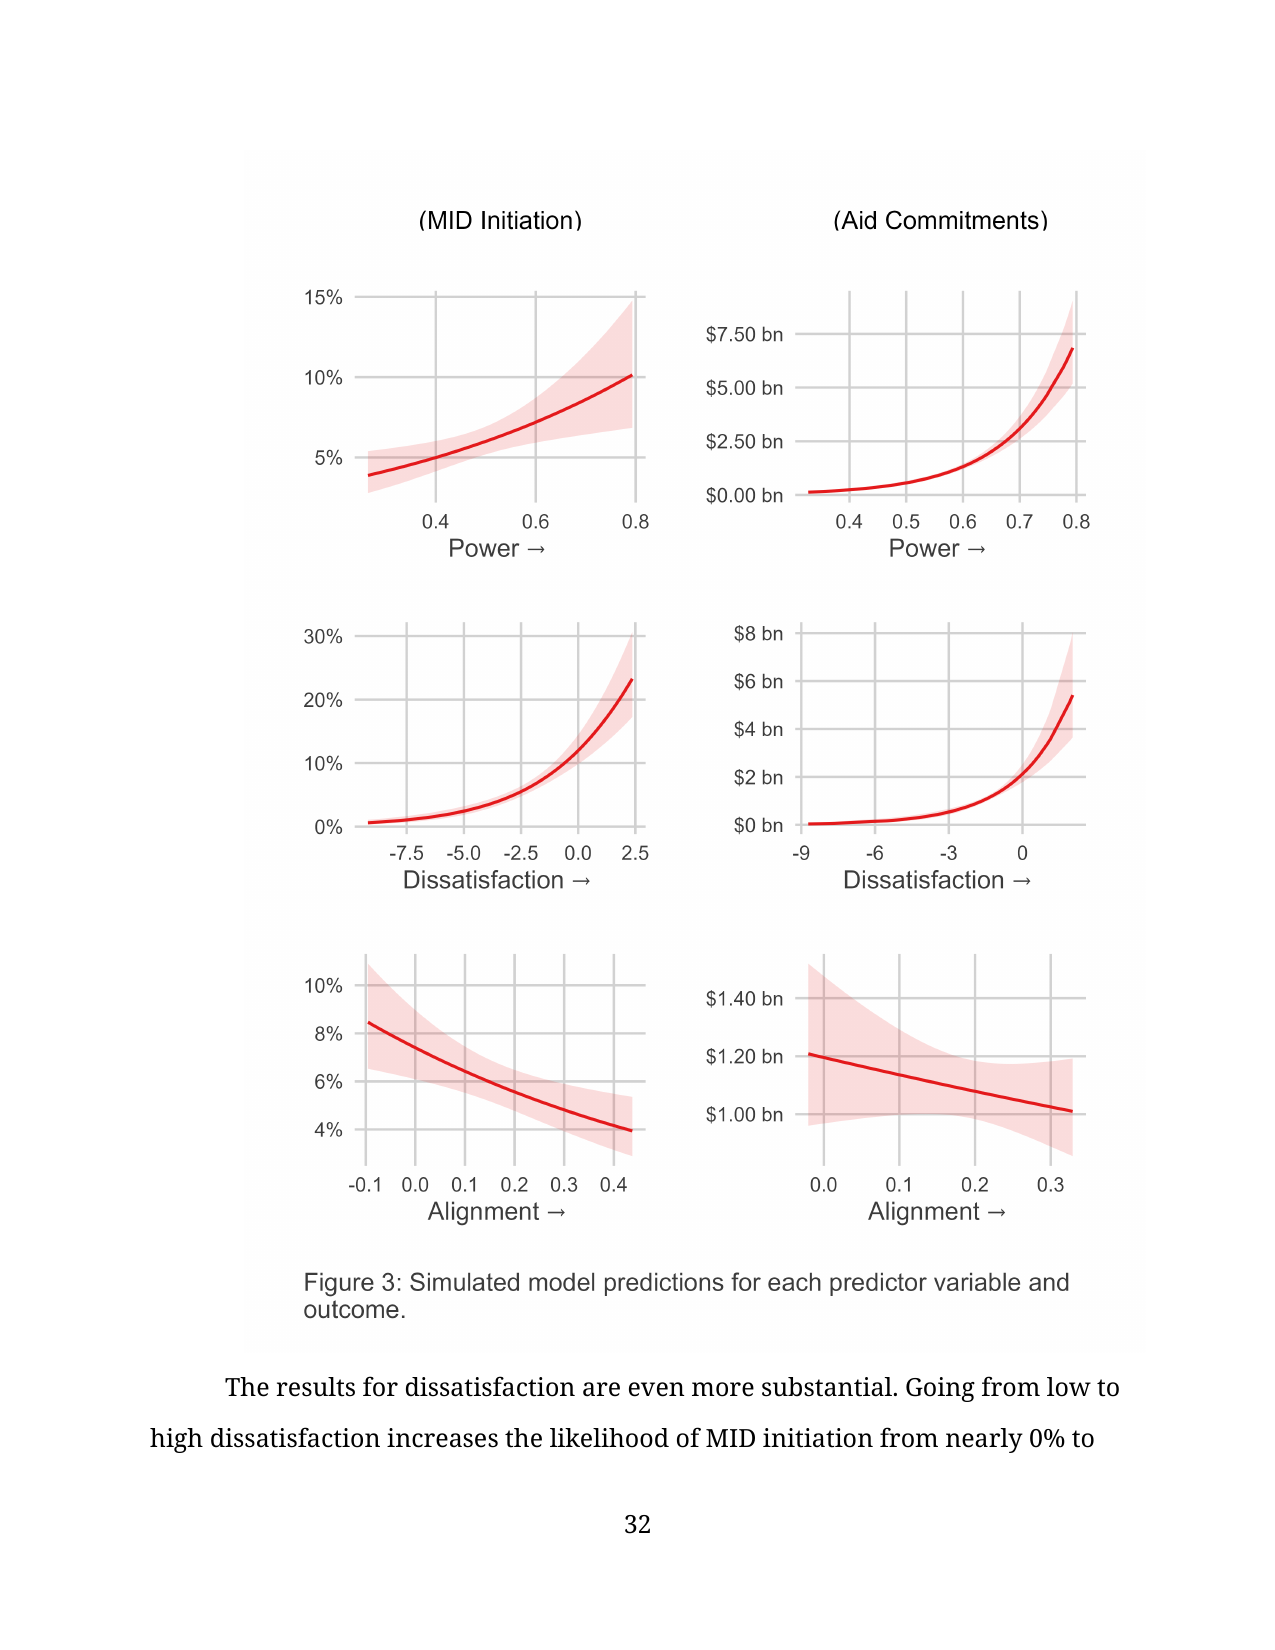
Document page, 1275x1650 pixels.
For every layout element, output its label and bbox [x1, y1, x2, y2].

picture [243, 150, 1146, 1353]
text [150, 1369, 1125, 1454]
